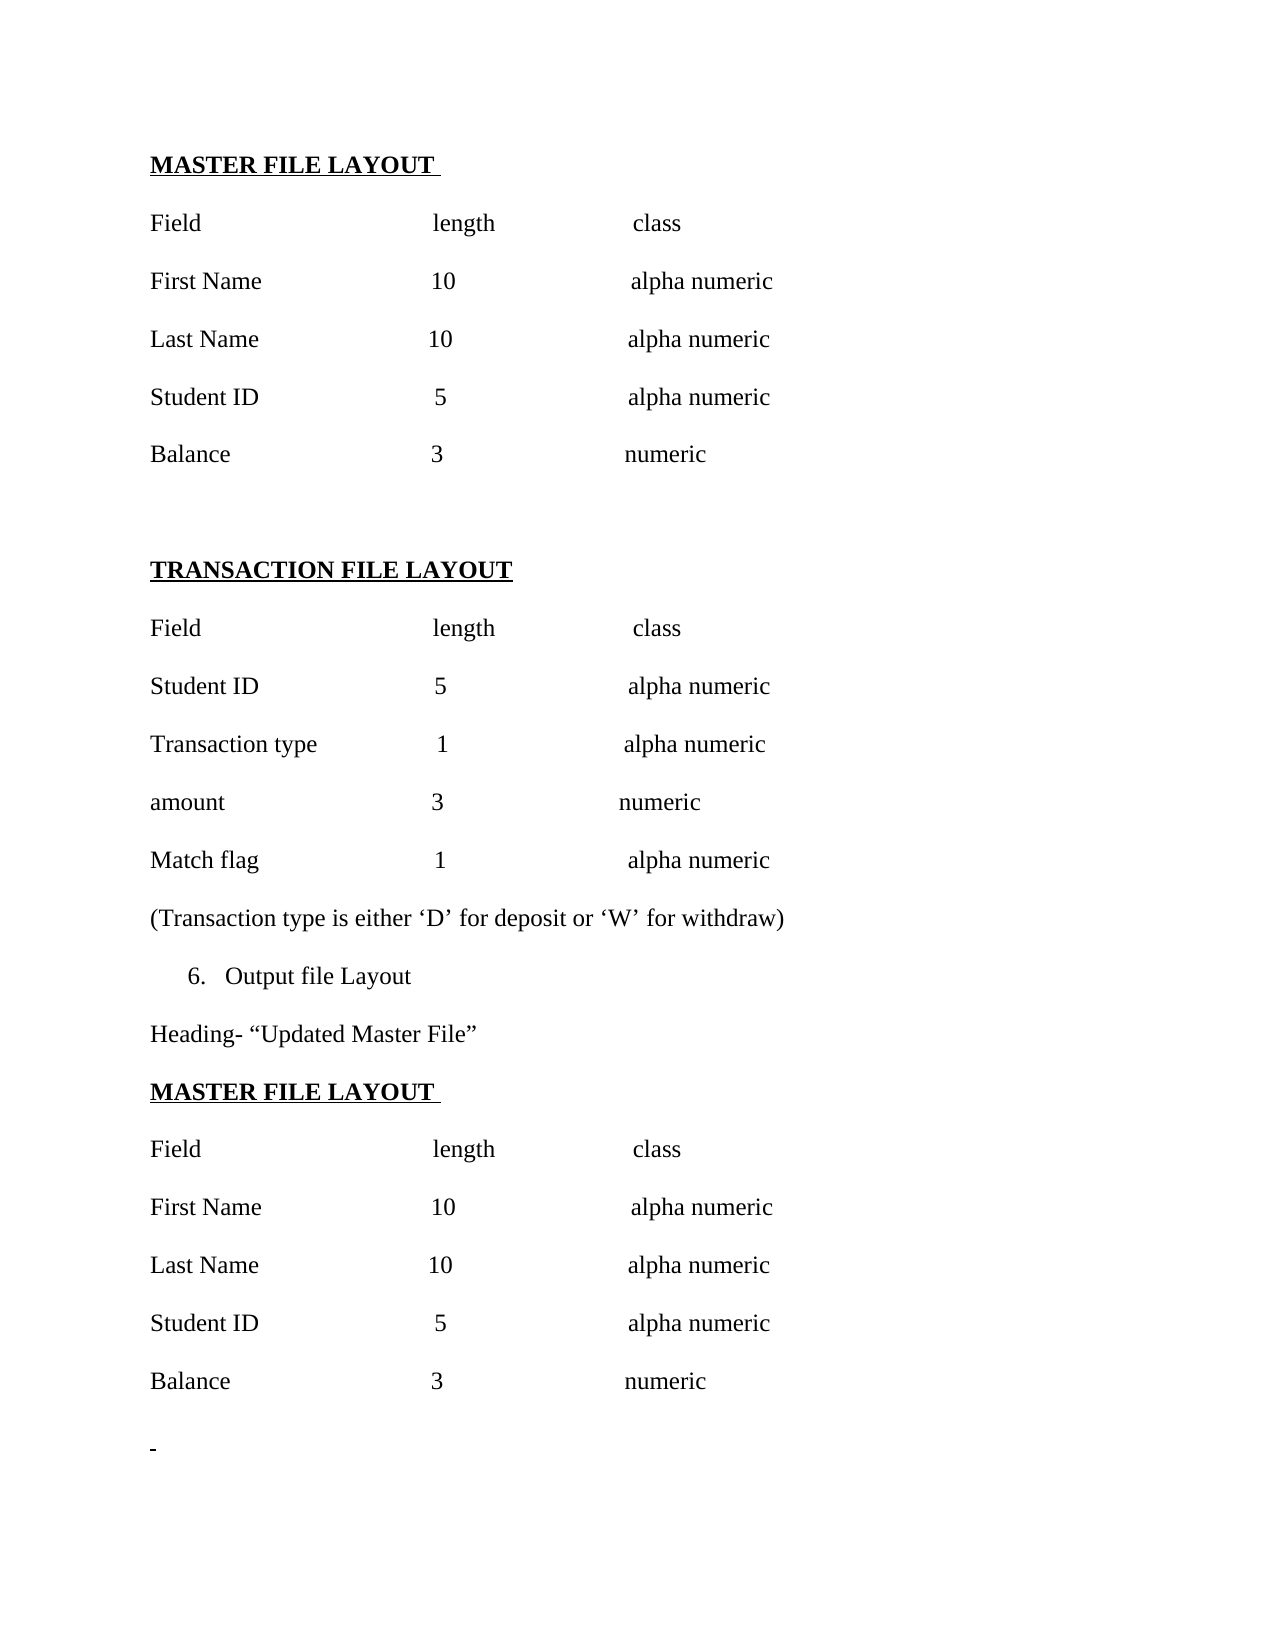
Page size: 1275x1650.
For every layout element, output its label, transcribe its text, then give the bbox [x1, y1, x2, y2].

text (Transaction type is either ‘D’ for deposit or ‘W’ for withdraw) [150, 903, 1125, 932]
text First Name 10 alpha numeric [150, 1192, 1125, 1221]
text Field length class [150, 208, 1125, 237]
text First Name 10 alpha numeric [150, 266, 1125, 294]
text Heading- “Updated Master File” [150, 1019, 1125, 1047]
text TRANSACTION FILE LAYOUT [150, 555, 1125, 584]
text Balance 3 numeric [150, 1366, 1125, 1395]
text Student ID 5 alpha numeric [150, 671, 1125, 700]
text amount 3 numeric [150, 787, 1125, 816]
text Field length class [150, 1134, 1125, 1163]
text Transaction type 1 alpha numeric [150, 729, 1125, 758]
text Last Name 10 alpha numeric [150, 1250, 1125, 1279]
text MASTER FILE LAYOUT [150, 150, 1125, 179]
text Balance 3 numeric [150, 439, 1125, 468]
text Student ID 5 alpha numeric [150, 382, 1125, 410]
text Match flag 1 alpha numeric [150, 845, 1125, 874]
text Field length class [150, 613, 1125, 642]
list Output file Layout [187, 961, 1125, 989]
text MASTER FILE LAYOUT [150, 1077, 1125, 1105]
text Last Name 10 alpha numeric [150, 324, 1125, 352]
text Student ID 5 alpha numeric [150, 1308, 1125, 1337]
